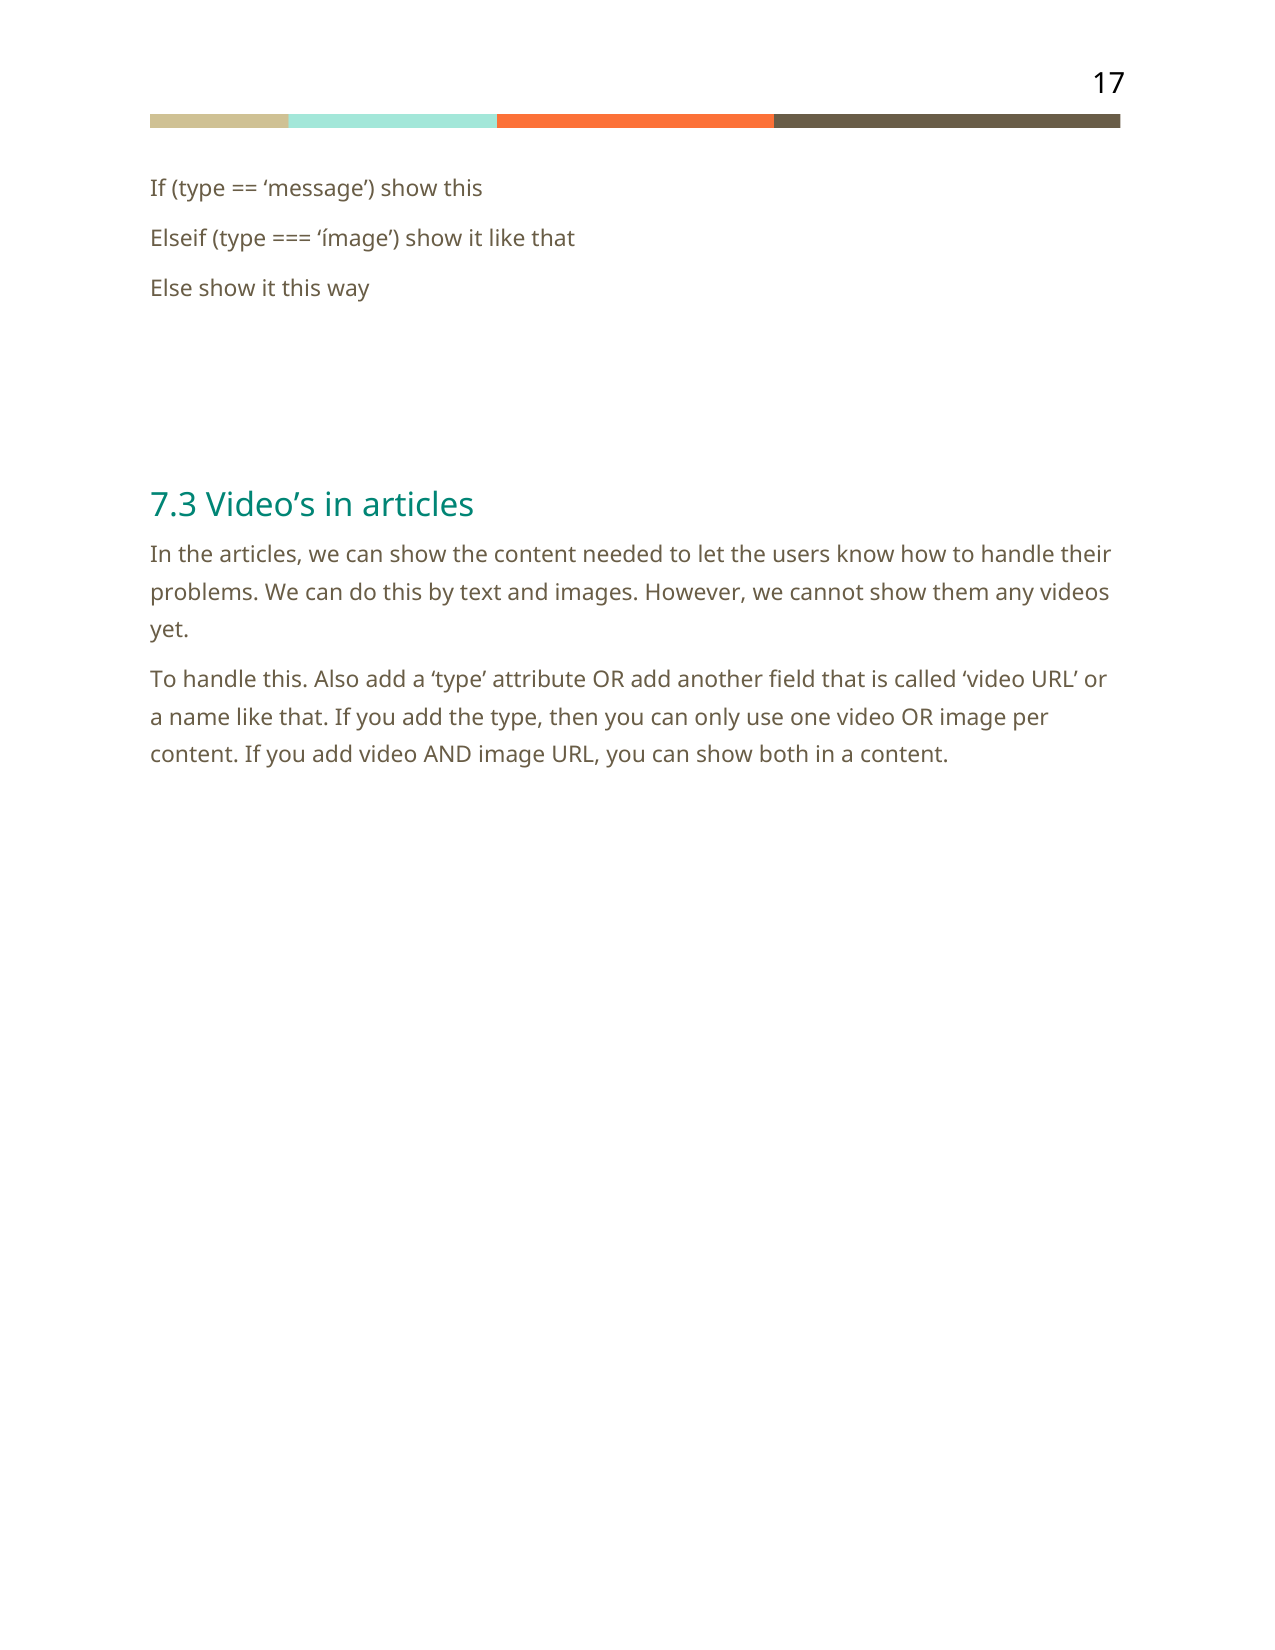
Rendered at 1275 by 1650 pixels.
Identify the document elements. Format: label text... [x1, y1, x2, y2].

subtitle 7.3 Video’s in articles [150, 480, 1125, 526]
text Else show it this way [150, 272, 1125, 303]
text In the articles, we can show the content needed to let the users know how to handle their problems. We can do this by text and images. However, we cannot show them any videos yet. [150, 538, 1125, 644]
text To handle this. Also add a ‘type’ attribute OR add another field that is called ‘video URL’ or a name like that. If you add the type, then you can only use one video OR image per content. If you add video AND image URL, you can show both in a content. [150, 663, 1125, 769]
text Elseif (type === ‘ímage’) show it like that [150, 222, 1125, 253]
text If (type == ‘message’) show this [150, 172, 1125, 203]
picture [150, 114, 1121, 128]
